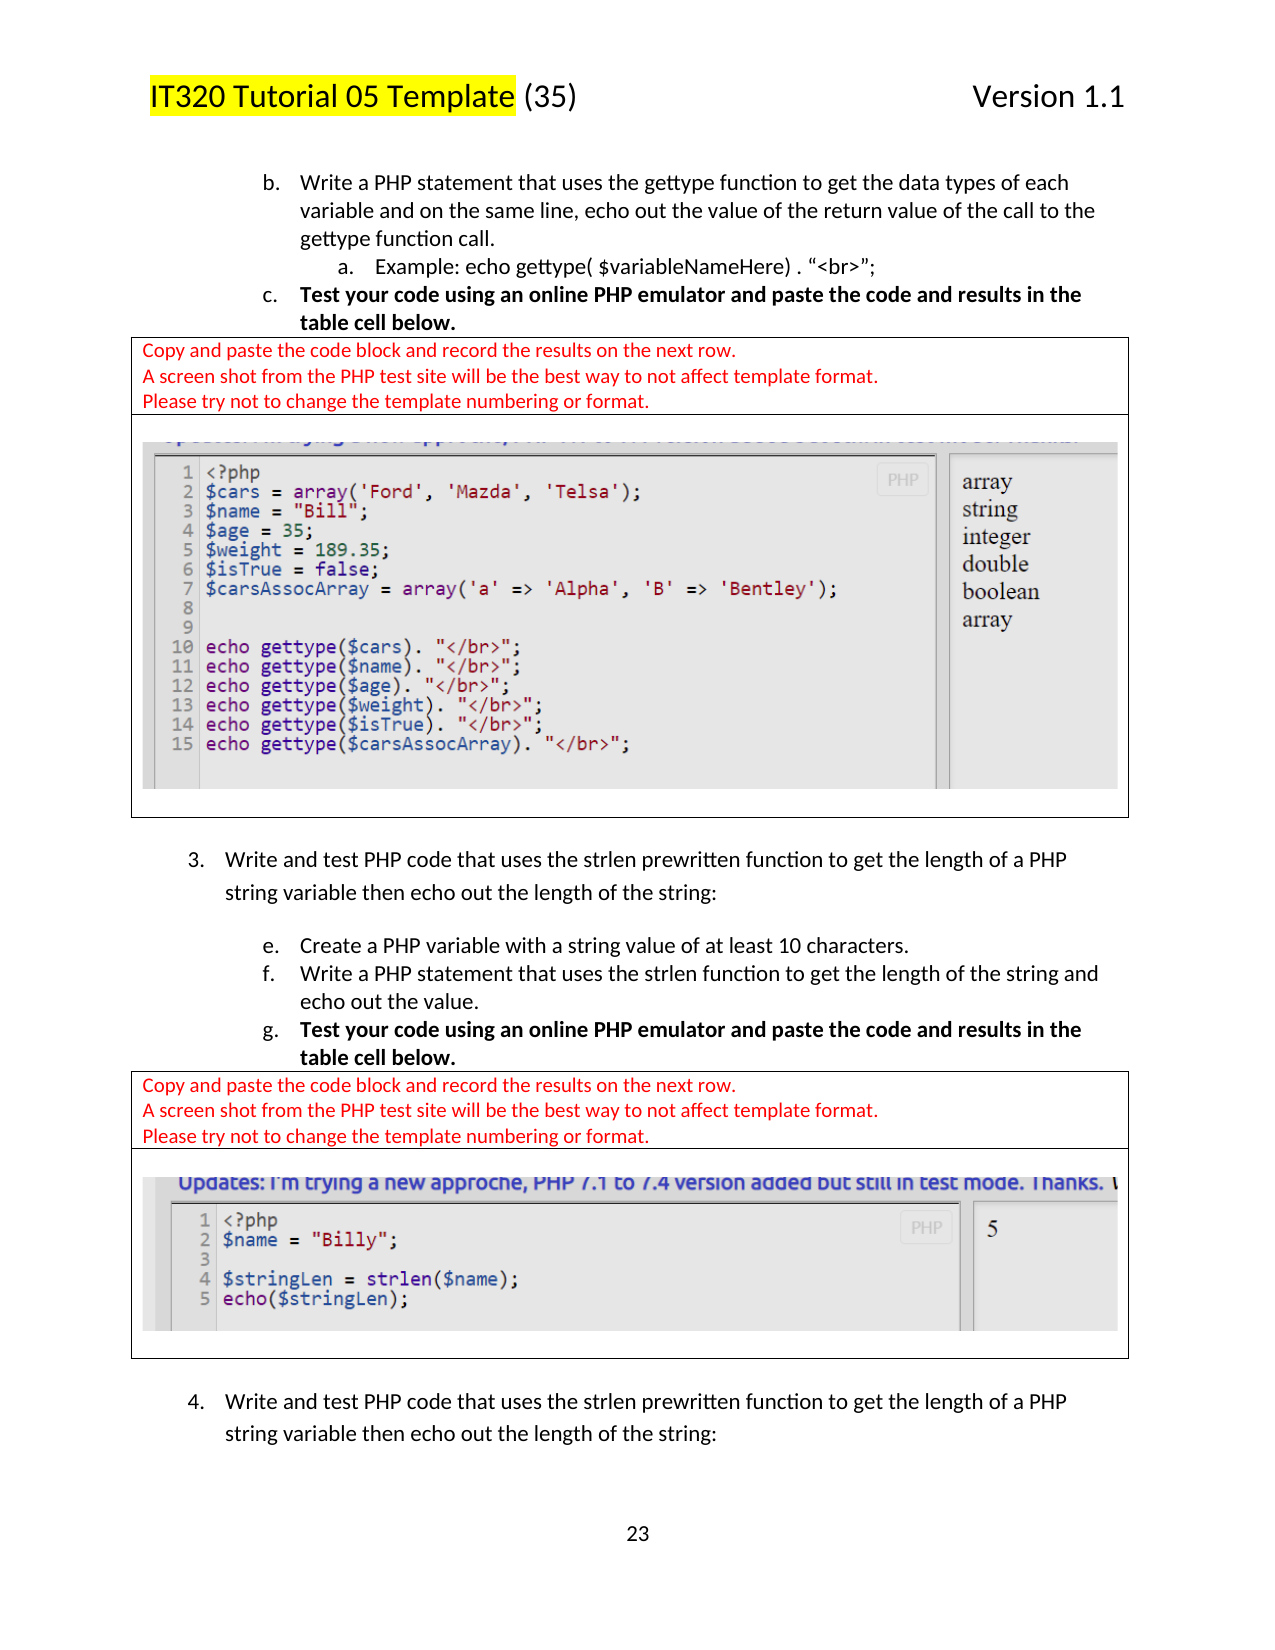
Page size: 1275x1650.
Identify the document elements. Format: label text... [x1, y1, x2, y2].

table_header Copy and paste the code block and record the results on the next row. A screen shot from the PHP test site will be the best way to not affect template format. Please try not to change the template numbering or format. [132, 1072, 1128, 1148]
list Write a PHP statement that uses the gettype function to get the data types of each variable and on the same line, echo out the value of the return value of the call to the gettype function call. [262, 168, 1125, 252]
table_cell [132, 1149, 1128, 1358]
list Write a PHP statement that uses the strlen function to get the length of the string and echo out the value. [262, 959, 1125, 1015]
list Test your code using an online PHP emulator and paste the code and results in the table cell below. [262, 1015, 1125, 1071]
list Example: echo gettype( $variableNameHere) . “<br>”; [337, 252, 1125, 281]
table_header Copy and paste the code block and record the results on the next row. A screen shot from the PHP test site will be the best way to not affect template format. Please try not to change the template numbering or format. [132, 338, 1128, 414]
picture [142, 1177, 1118, 1331]
table_cell [132, 415, 1128, 817]
list Write and test PHP code that uses the strlen prewritten function to get the length of a PHP string variable then echo out the length of the string: [187, 846, 1125, 906]
list Write and test PHP code that uses the strlen prewritten function to get the length of a PHP string variable then echo out the length of the string: [187, 1387, 1125, 1447]
picture [142, 442, 1118, 789]
list Create a PHP variable with a string value of at least 10 characters. [262, 931, 1125, 959]
list Test your code using an online PHP emulator and paste the code and results in the table cell below. [262, 281, 1125, 337]
